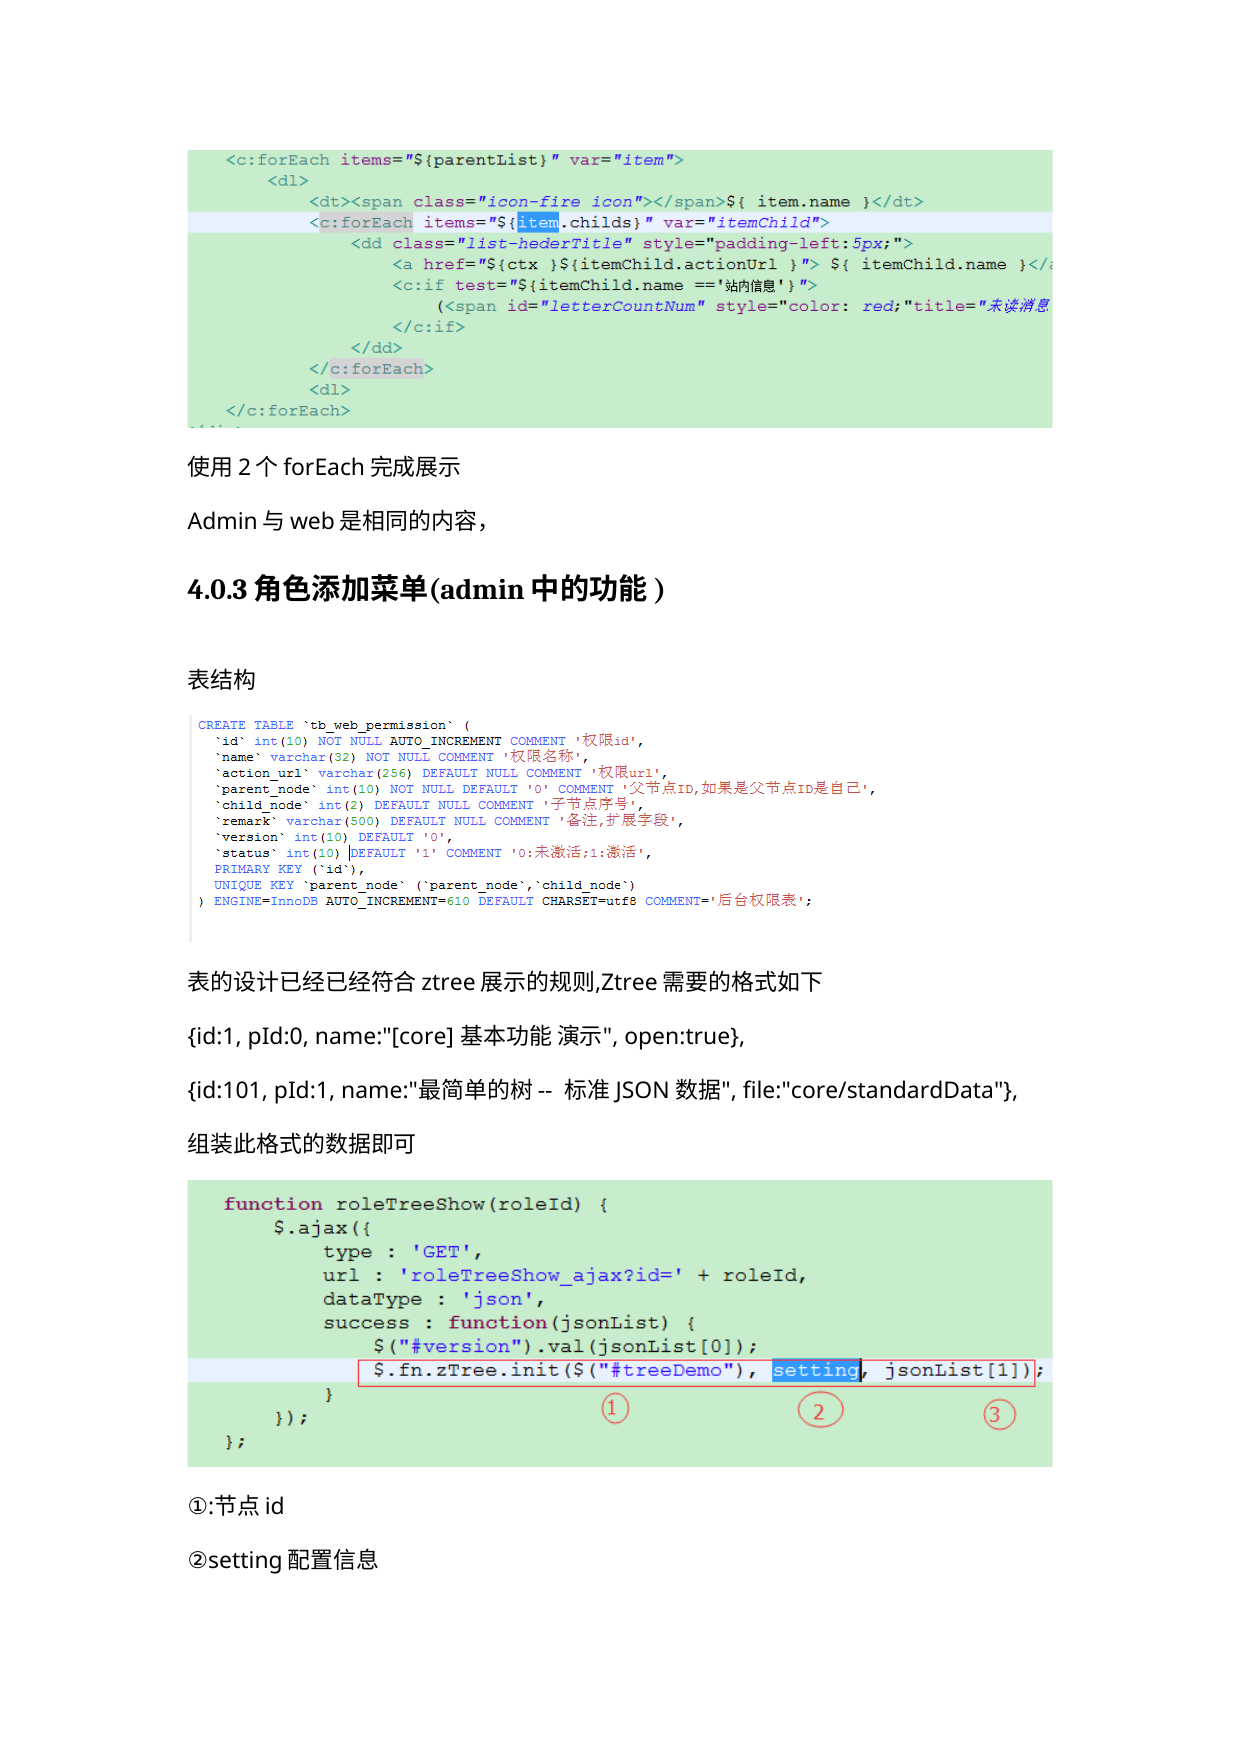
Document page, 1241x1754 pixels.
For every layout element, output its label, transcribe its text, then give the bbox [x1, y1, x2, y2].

text 使用2个forEach完成展示 [187, 449, 1053, 482]
text Admin与web是相同的内容， [187, 503, 1053, 536]
picture [187, 150, 1053, 428]
text 组装此格式的数据即可 [187, 1126, 1053, 1159]
text {id:101, pId:1, name:"最简单的树 -- 标准 JSON 数据", file:"core/standardData"}, [187, 1072, 1053, 1106]
text {id:1, pId:0, name:"[core] 基本功能 演示", open:true}, [187, 1018, 1053, 1051]
text ①:节点id [187, 1488, 1053, 1521]
text 表结构 [187, 662, 1053, 695]
text 表的设计已经已经符合ztree展示的规则,Ztree需要的格式如下 [187, 964, 1053, 997]
picture [187, 1180, 1053, 1467]
text ②setting配置信息 [187, 1542, 1053, 1575]
subtitle 4.0.3角色添加菜单(admin中的功能 ) [187, 566, 1053, 608]
picture [187, 715, 1053, 943]
